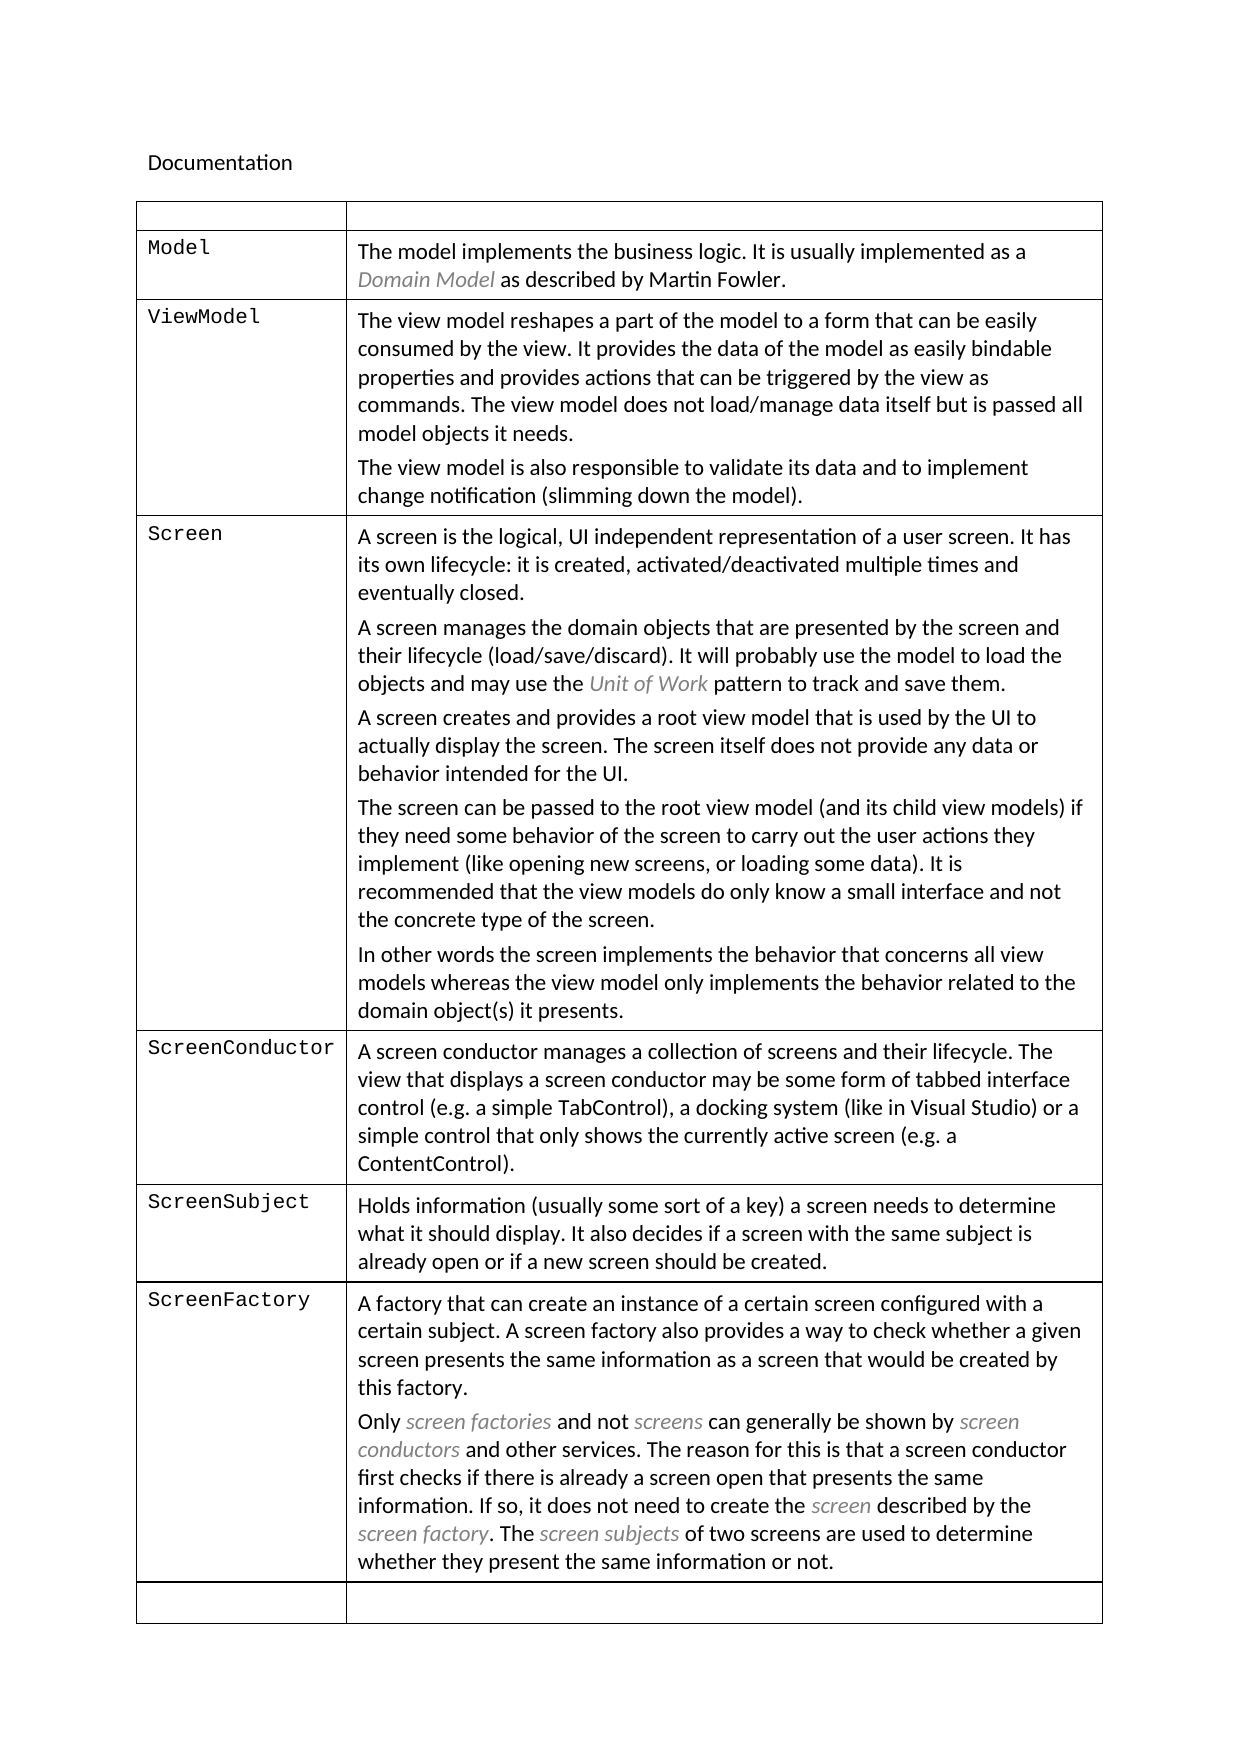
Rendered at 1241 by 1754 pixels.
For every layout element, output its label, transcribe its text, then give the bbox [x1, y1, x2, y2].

text Documentation [148, 148, 1093, 176]
table_cell A factory that can create an instance of a certain screen configured with a certain subject. A screen factory also provides a way to check whether a given screen presents the same information as a screen that would be created by this factory. Only screen factories and not screens can generally be shown by screen conductors and other services. The reason for this is that a screen conductor first checks if there is already a screen open that presents the same information. If so, it does not need to create the screen described by the screen factory. The screen subjects of two screens are used to determine whether they present the same information or not. [347, 1283, 1102, 1581]
table_cell The view model reshapes a part of the model to a form that can be easily consumed by the view. It provides the data of the model as easily bindable properties and provides actions that can be triggered by the view as commands. The view model does not load/manage data itself but is passed all model objects it needs. The view model is also responsible to validate its data and to implement change notification (slimming down the model). [347, 300, 1102, 515]
table_cell Model [137, 231, 346, 299]
table_cell ScreenConductor [137, 1031, 346, 1184]
table_cell [347, 1583, 1102, 1623]
table_cell [137, 1583, 346, 1623]
table_cell Screen [137, 516, 346, 1030]
table_cell A screen conductor manages a collection of screens and their lifecycle. The view that displays a screen conductor may be some form of tabbed interface control (e.g. a simple TabControl), a docking system (like in Visual Studio) or a simple control that only shows the currently active screen (e.g. a ContentControl). [347, 1031, 1102, 1184]
table_header [347, 202, 1102, 230]
table_cell A screen is the logical, UI independent representation of a user screen. It has its own lifecycle: it is created, activated/deactivated multiple times and eventually closed. A screen manages the domain objects that are presented by the screen and their lifecycle (load/save/discard). It will probably use the model to load the objects and may use the Unit of Work pattern to track and save them. A screen creates and provides a root view model that is used by the UI to actually display the screen. The screen itself does not provide any data or behavior intended for the UI. The screen can be passed to the root view model (and its child view models) if they need some behavior of the screen to carry out the user actions they implement (like opening new screens, or loading some data). It is recommended that the view models do only know a small interface and not the concrete type of the screen. In other words the screen implements the behavior that concerns all view models whereas the view model only implements the behavior related to the domain object(s) it presents. [347, 516, 1102, 1030]
table_cell The model implements the business logic. It is usually implemented as a Domain Model as described by Martin Fowler. [347, 231, 1102, 299]
table_cell ScreenFactory [137, 1283, 346, 1581]
table_cell Holds information (usually some sort of a key) a screen needs to determine what it should display. It also decides if a screen with the same subject is already open or if a new screen should be created. [347, 1185, 1102, 1281]
table_header [137, 202, 346, 230]
table_cell ScreenSubject [137, 1185, 346, 1281]
table_cell ViewModel [137, 300, 346, 515]
